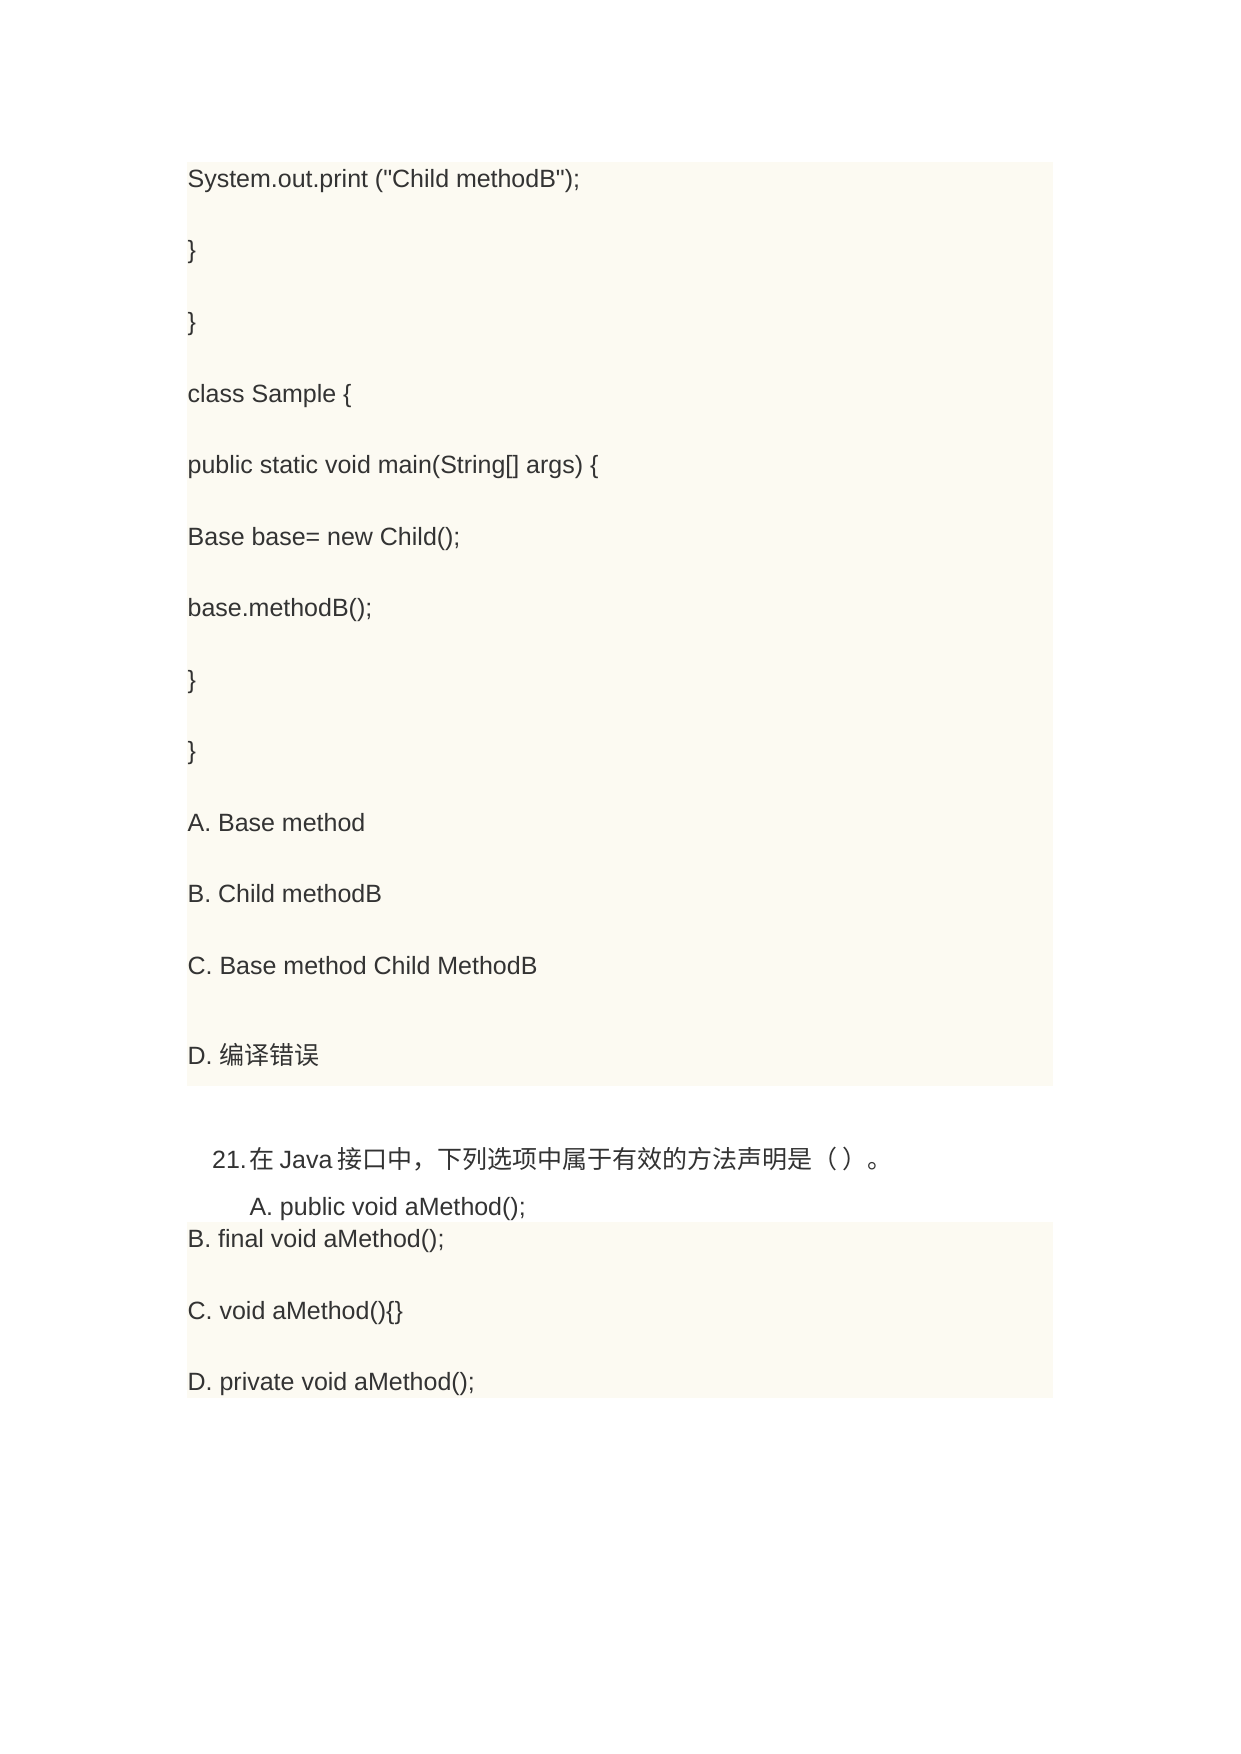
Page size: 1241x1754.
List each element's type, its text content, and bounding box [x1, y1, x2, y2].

text class Sample { [187, 377, 1053, 409]
text D. private void aMethod(); [187, 1365, 1053, 1398]
text A. Base method [187, 806, 1053, 838]
text Base base= new Child(); [187, 520, 1053, 552]
text C. void aMethod(){} [187, 1294, 1053, 1326]
text System.out.print ("Child methodB"); [187, 162, 1053, 194]
text } [187, 734, 1053, 767]
text } [187, 233, 1053, 266]
text public static void main(String[] args) { [187, 448, 1053, 481]
text } [187, 663, 1053, 695]
list 在Java接口中，下列选项中属于有效的方法声明是（ ）。 A. public void aMethod(); [212, 1125, 1053, 1222]
text B. Child methodB [187, 878, 1053, 910]
text C. Base method Child MethodB [187, 949, 1053, 982]
text base.methodB(); [187, 591, 1053, 624]
text } [187, 305, 1053, 338]
text B. final void aMethod(); [187, 1222, 1053, 1255]
text D. 编译错误 [187, 1021, 1053, 1086]
